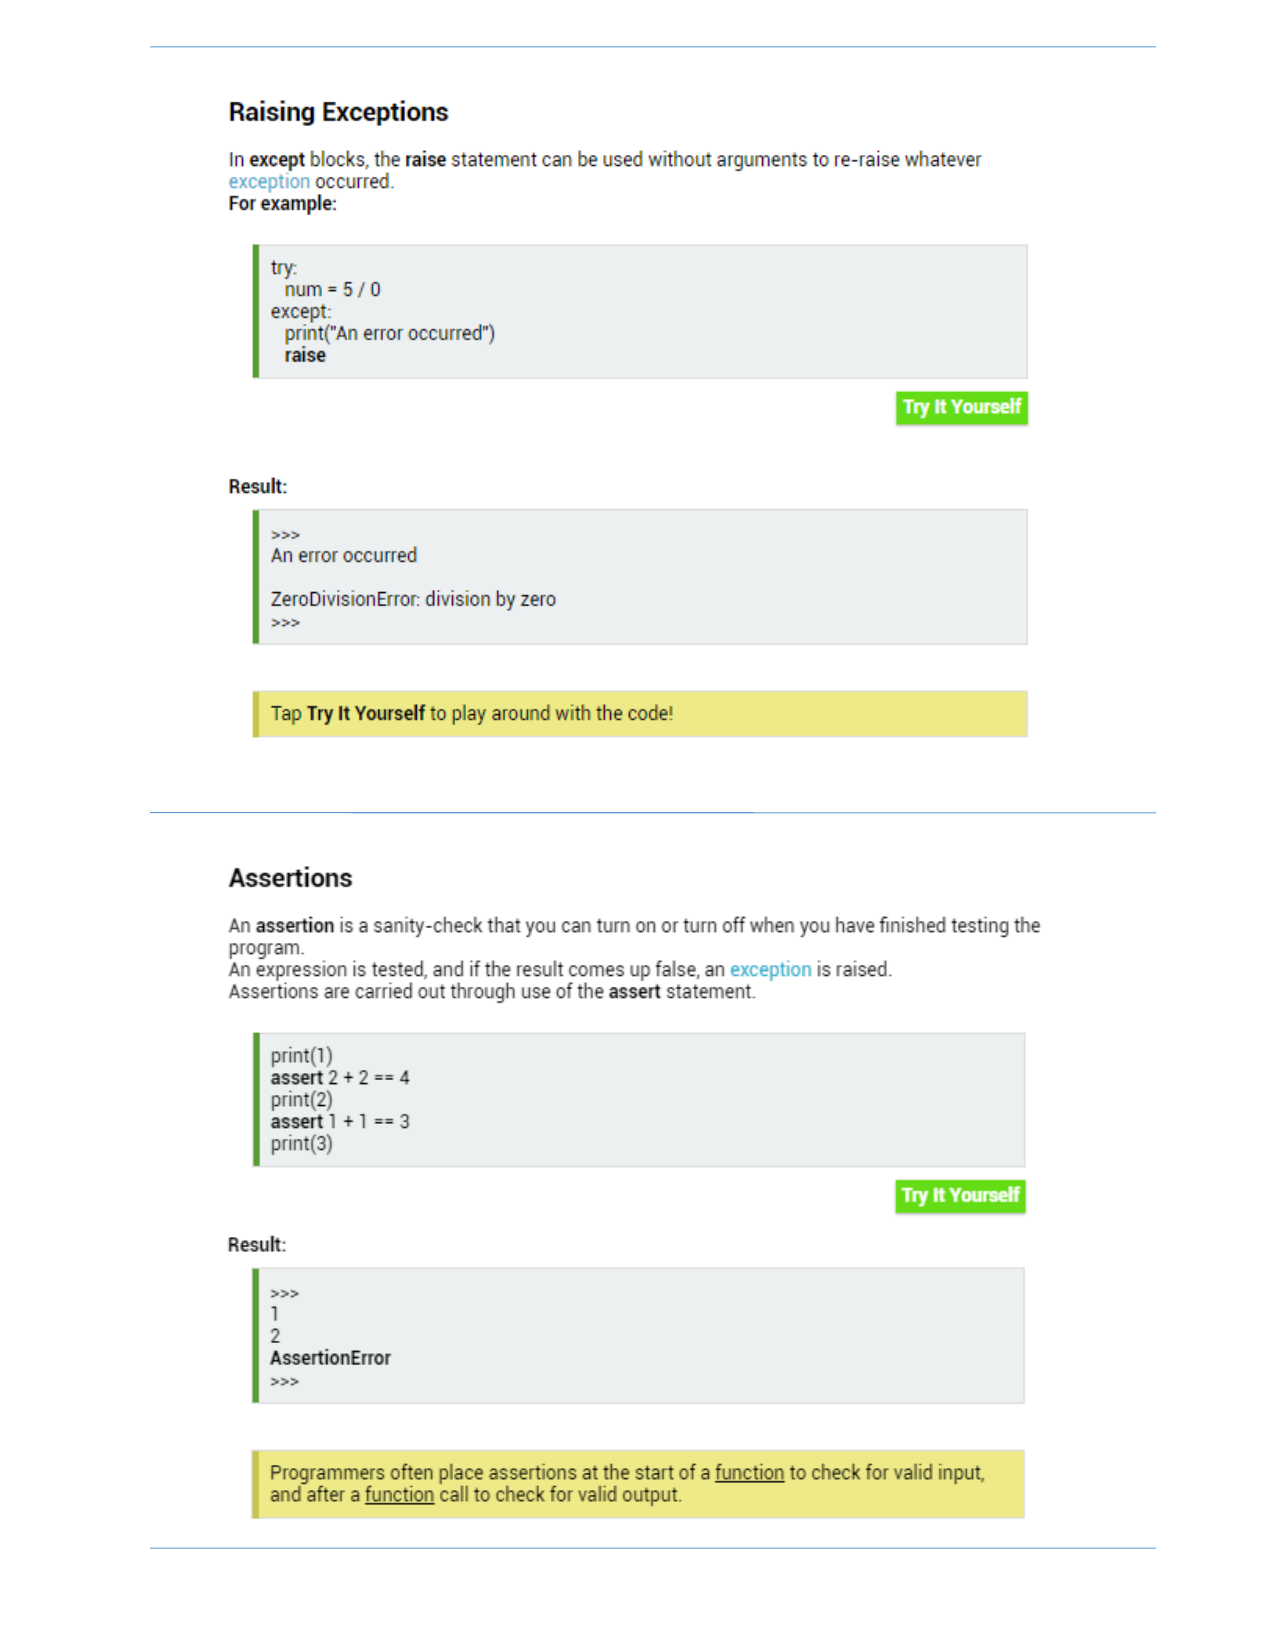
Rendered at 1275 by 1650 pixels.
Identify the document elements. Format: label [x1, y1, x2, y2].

picture [217, 1222, 1058, 1530]
picture [221, 859, 1054, 1221]
picture [217, 93, 1058, 747]
